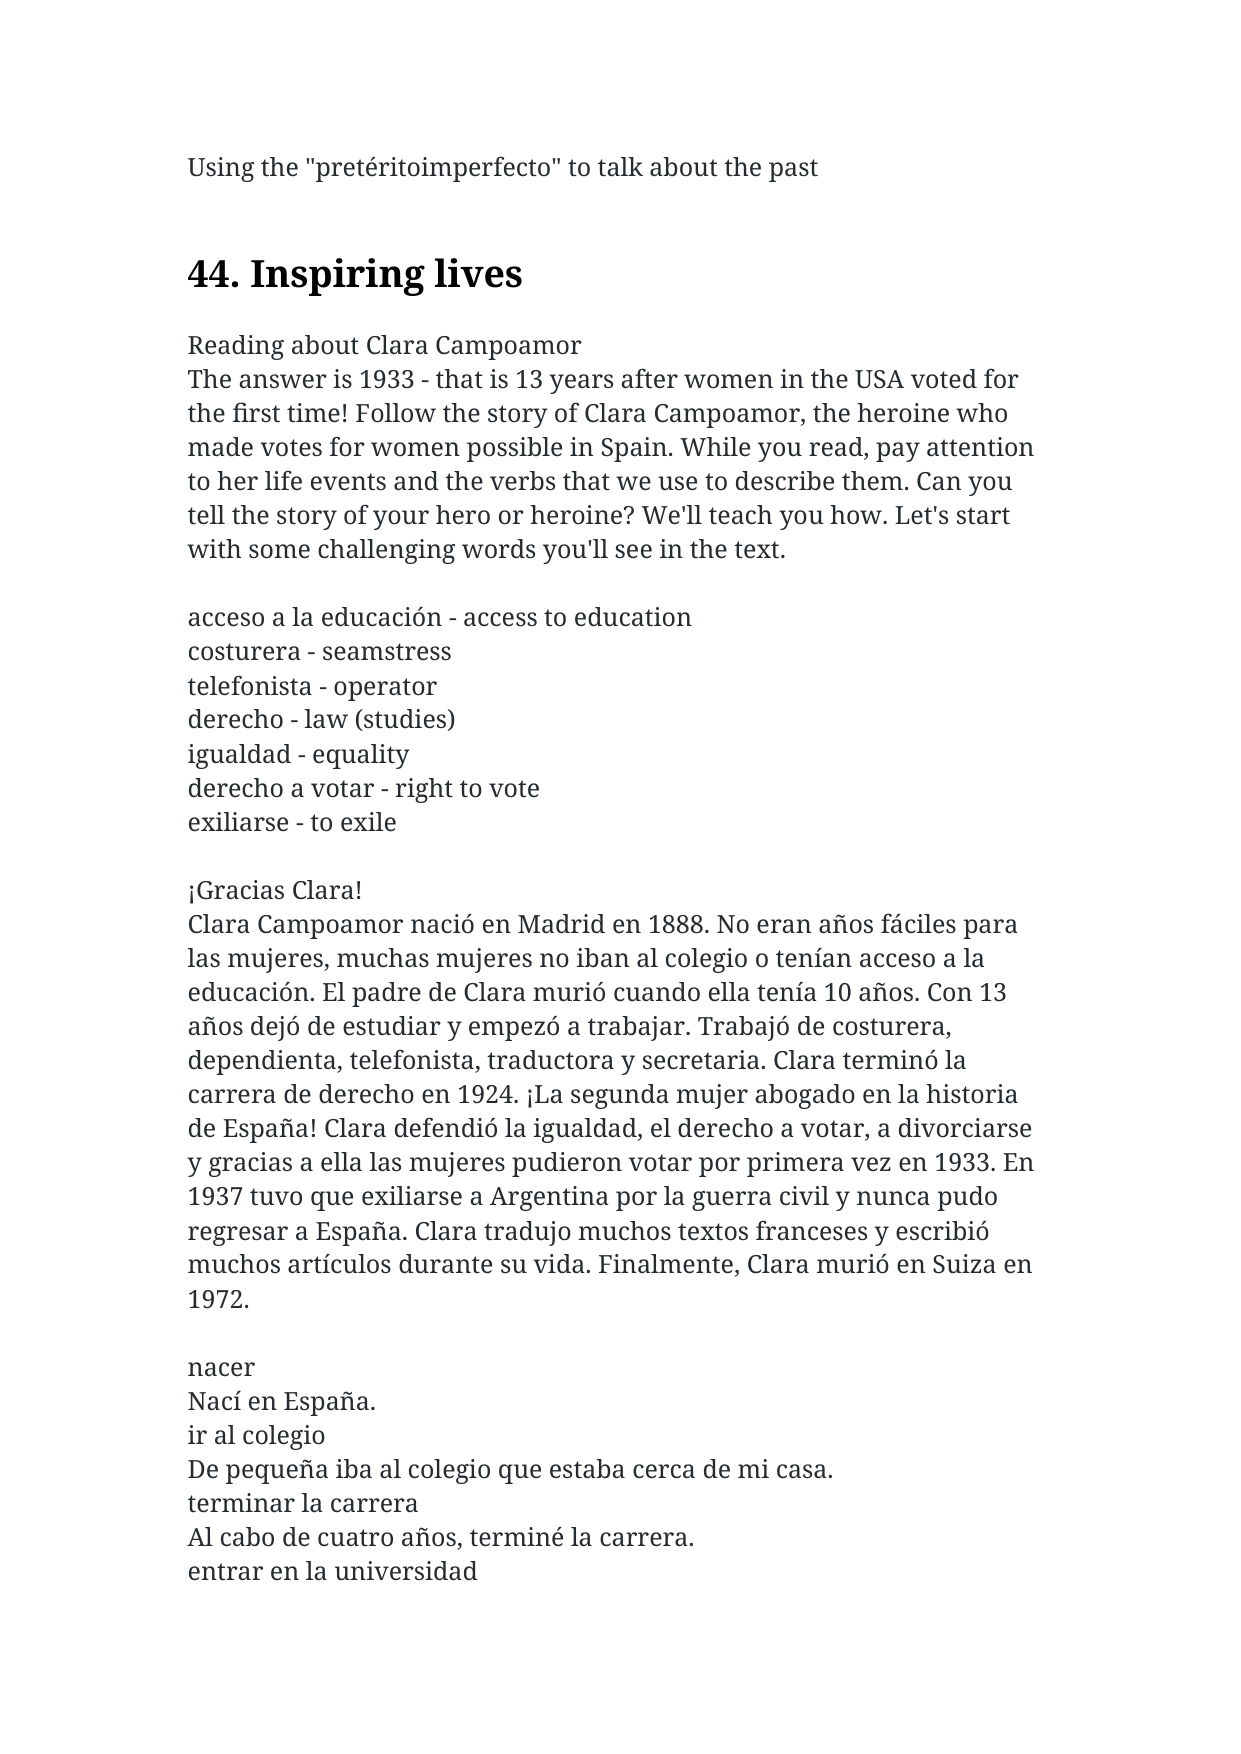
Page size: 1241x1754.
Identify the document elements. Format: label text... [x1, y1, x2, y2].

text igualdad - equality [187, 736, 1053, 770]
text The answer is 1933 - that is 13 years after women in the USA voted for the first time! Follow the story of Clara Campoamor, the heroine who made votes for women possible in Spain. While you read, pay attention to her life events and the verbs that we use to describe them. Can you tell the story of your hero or heroine? We'll teach you how. Let's start with some challenging words you'll see in the text. [187, 362, 1053, 566]
text ¡Gracias Clara! [187, 872, 1053, 907]
subtitle 44. Inspiring lives [187, 247, 1053, 298]
text exiliarse - to exile [187, 804, 1053, 838]
text terminar la carrera [187, 1486, 1053, 1520]
text Clara Campoamor nació en Madrid en 1888. No eran años fáciles para las mujeres, muchas mujeres no iban al colegio o tenían acceso a la educación. El padre de Clara murió cuando ella tenía 10 años. Con 13 años dejó de estudiar y empezó a trabajar. Trabajó de costurera, dependienta, telefonista, traductora y secretaria. Clara terminó la carrera de derecho en 1924. ¡La segunda mujer abogado en la historia de España! Clara defendió la igualdad, el derecho a votar, a divorciarse y gracias a ella las mujeres pudieron votar por primera vez en 1933. En 1937 tuvo que exiliarse a Argentina por la guerra civil y nunca pudo regresar a España. Clara tradujo muchos textos franceses y escribió muchos artículos durante su vida. Finalmente, Clara murió en Suiza en 1972. [187, 907, 1053, 1315]
text telefonista - operator [187, 668, 1053, 702]
text Al cabo de cuatro años, terminé la carrera. [187, 1520, 1053, 1554]
text Using the "pretéritoimperfecto" to talk about the past [187, 150, 1053, 184]
text De pequeña iba al colegio que estaba cerca de mi casa. [187, 1452, 1053, 1486]
text Reading about Clara Campoamor [187, 327, 1053, 362]
text derecho a votar - right to vote [187, 770, 1053, 804]
text entrar en la universidad [187, 1554, 1053, 1588]
text acceso a la educación - access to education [187, 600, 1053, 634]
text nacer [187, 1349, 1053, 1383]
text costurera - seamstress [187, 634, 1053, 668]
text Nací en España. [187, 1383, 1053, 1417]
text ir al colegio [187, 1417, 1053, 1452]
text derecho - law (studies) [187, 702, 1053, 736]
